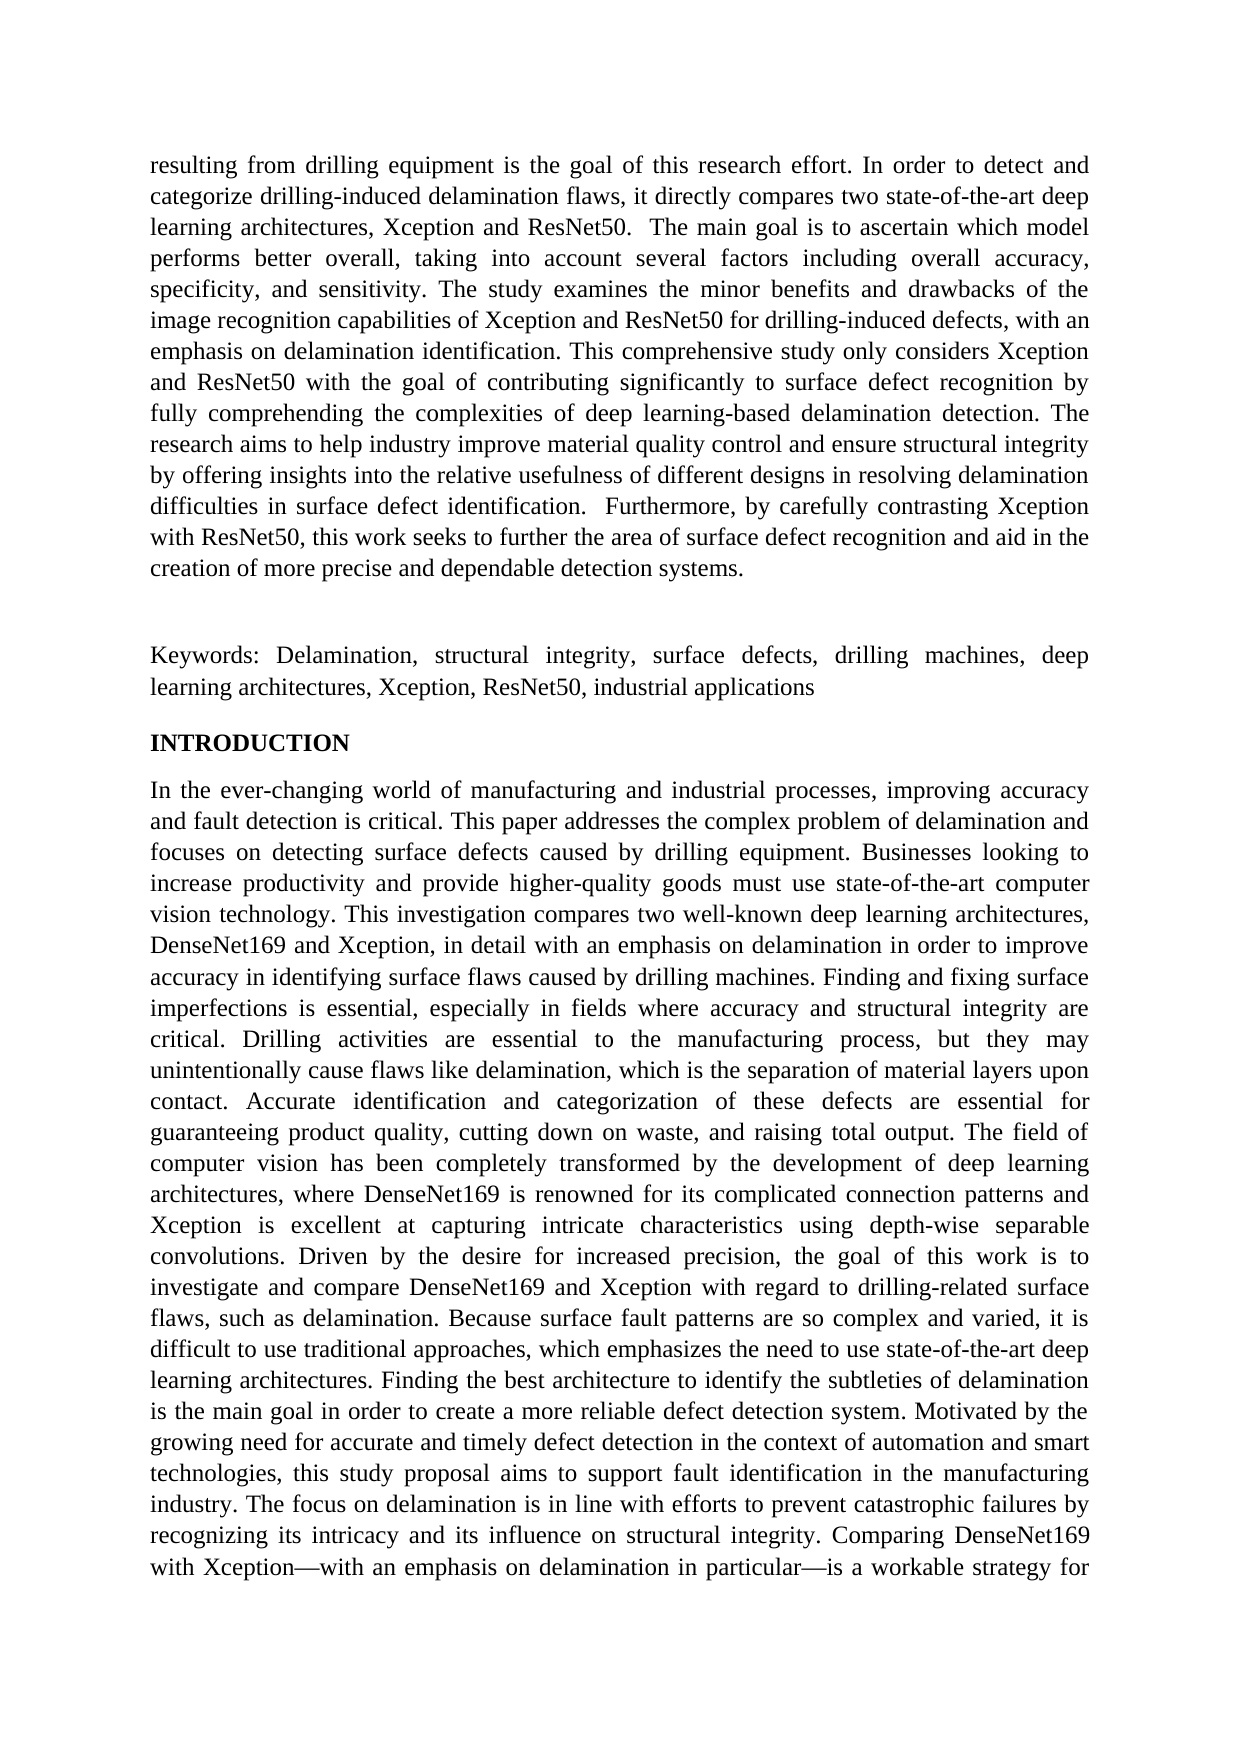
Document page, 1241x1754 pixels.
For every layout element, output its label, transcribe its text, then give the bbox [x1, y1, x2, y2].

text INTRODUCTION [150, 728, 1090, 756]
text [150, 150, 1090, 582]
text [150, 775, 1090, 1581]
text Keywords: Delamination, structural integrity, surface defects, drilling machines, deep learning architectures, Xception, ResNet50, industrial applications [150, 609, 1090, 700]
